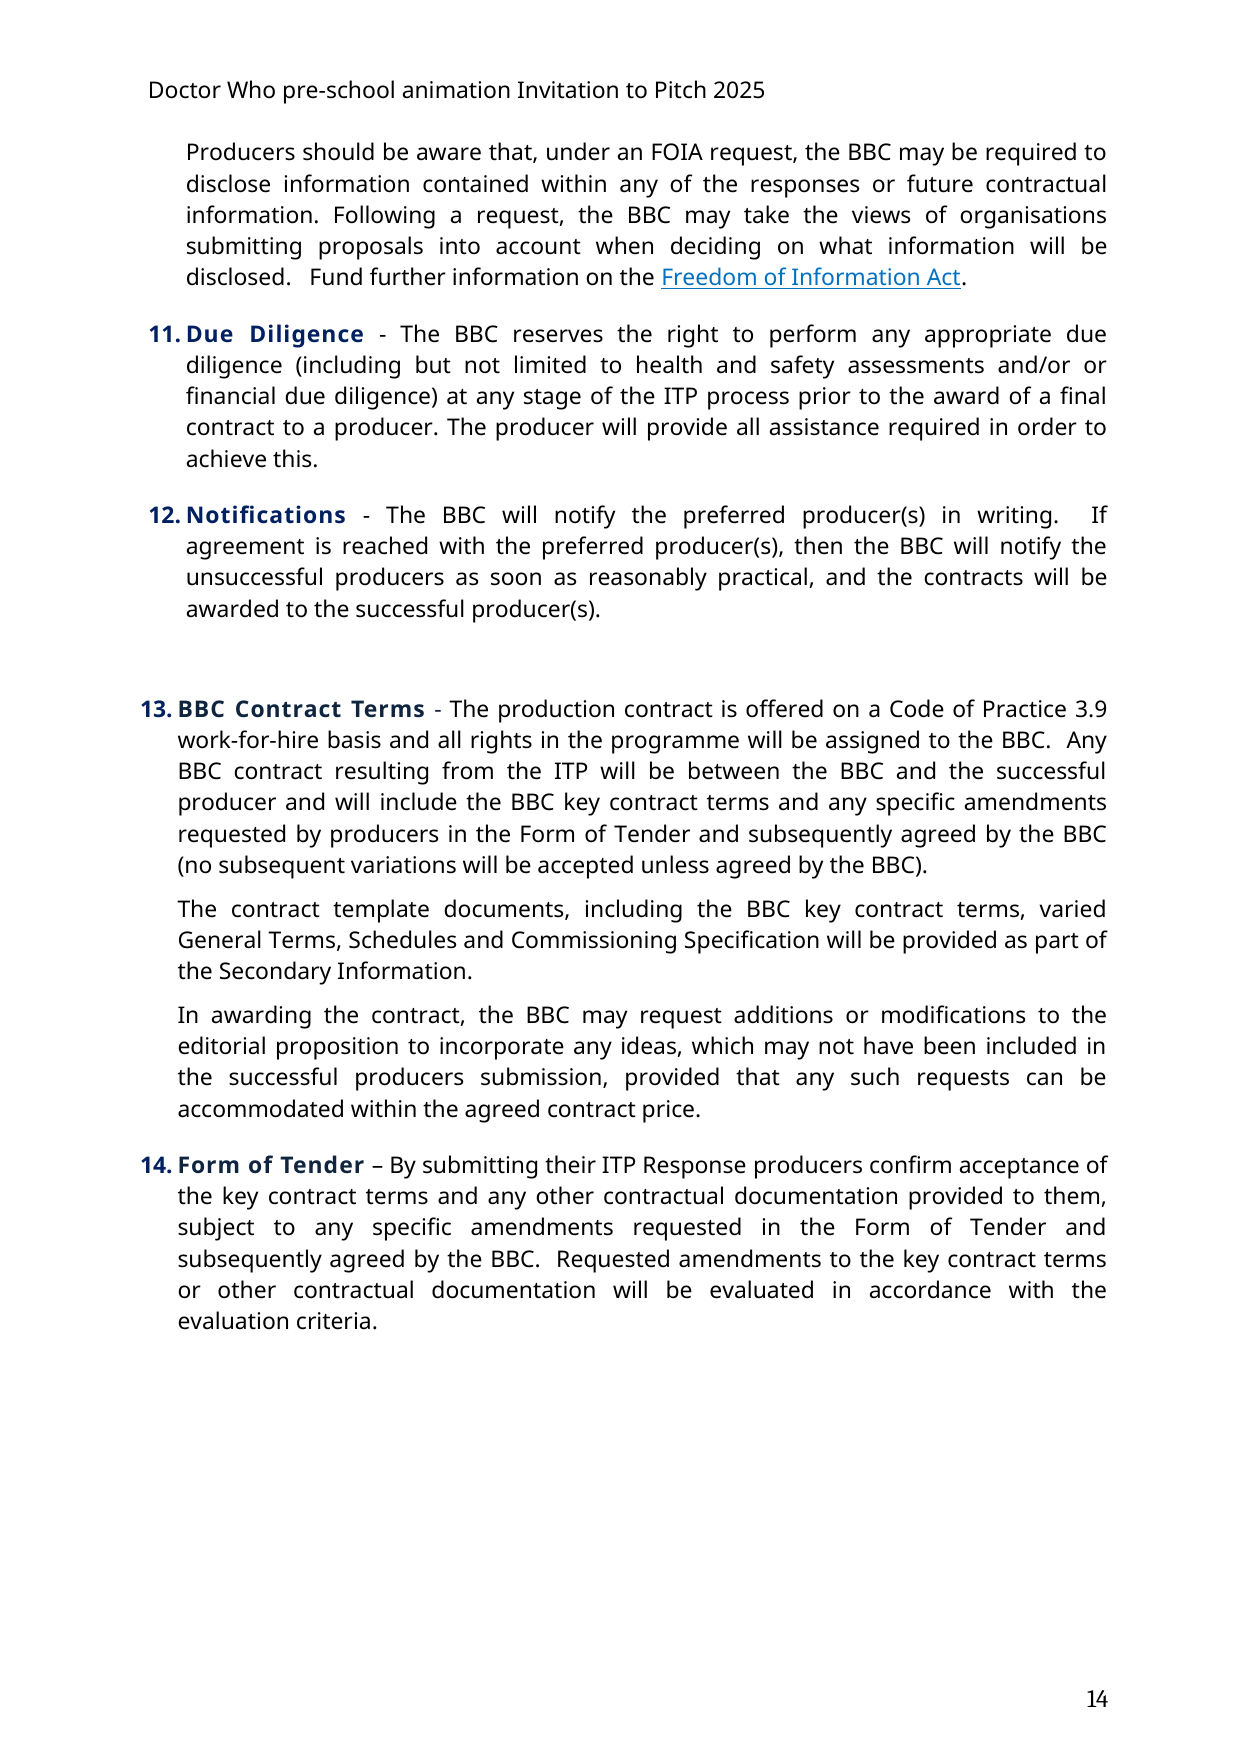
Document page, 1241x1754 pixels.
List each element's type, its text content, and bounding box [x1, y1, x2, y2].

list Form of Tender – By submitting their ITP Response producers confirm acceptance of the key contract terms and any other contractual documentation provided to them, subject to any specific amendments requested in the Form of Tender and subsequently agreed by the BBC. Requested amendments to the key contract terms or other contractual documentation will be evaluated in accordance with the evaluation criteria. [140, 1149, 1108, 1336]
list Notifications - The BBC will notify the preferred producer(s) in writing. If agreement is reached with the preferred producer(s), then the BBC will notify the unsuccessful producers as soon as reasonably practical, and the contracts will be awarded to the successful producer(s). [148, 499, 1108, 624]
text Producers should be aware that, under an FOIA request, the BBC may be required to disclose information contained within any of the responses or future contractual information. Following a request, the BBC may take the views of organisations submitting proposals into account when deciding on what information will be disclosed. Fund further information on the Freedom of Information Act. [186, 136, 1108, 292]
list In awarding the contract, the BBC may request additions or modifications to the editorial proposition to incorporate any ideas, which may not have been included in the successful producers submission, provided that any such requests can be accommodated within the agreed contract price. [177, 999, 1108, 1124]
list Due Diligence - The BBC reserves the right to perform any appropriate due diligence (including but not limited to health and safety assessments and/or or financial due diligence) at any stage of the ITP process prior to the award of a final contract to a producer. The producer will provide all assistance required in order to achieve this. [148, 317, 1108, 474]
list BBC Contract Terms - The production contract is offered on a Code of Practice 3.9 work-for-hire basis and all rights in the programme will be assigned to the BBC. Any BBC contract resulting from the ITP will be between the BBC and the successful producer and will include the BBC key contract terms and any specific amendments requested by producers in the Form of Tender and subsequently agreed by the BBC (no subsequent variations will be accepted unless agreed by the BBC). [140, 692, 1108, 880]
list The contract template documents, including the BBC key contract terms, varied General Terms, Schedules and Commissioning Specification will be provided as part of the Secondary Information. [177, 892, 1108, 986]
